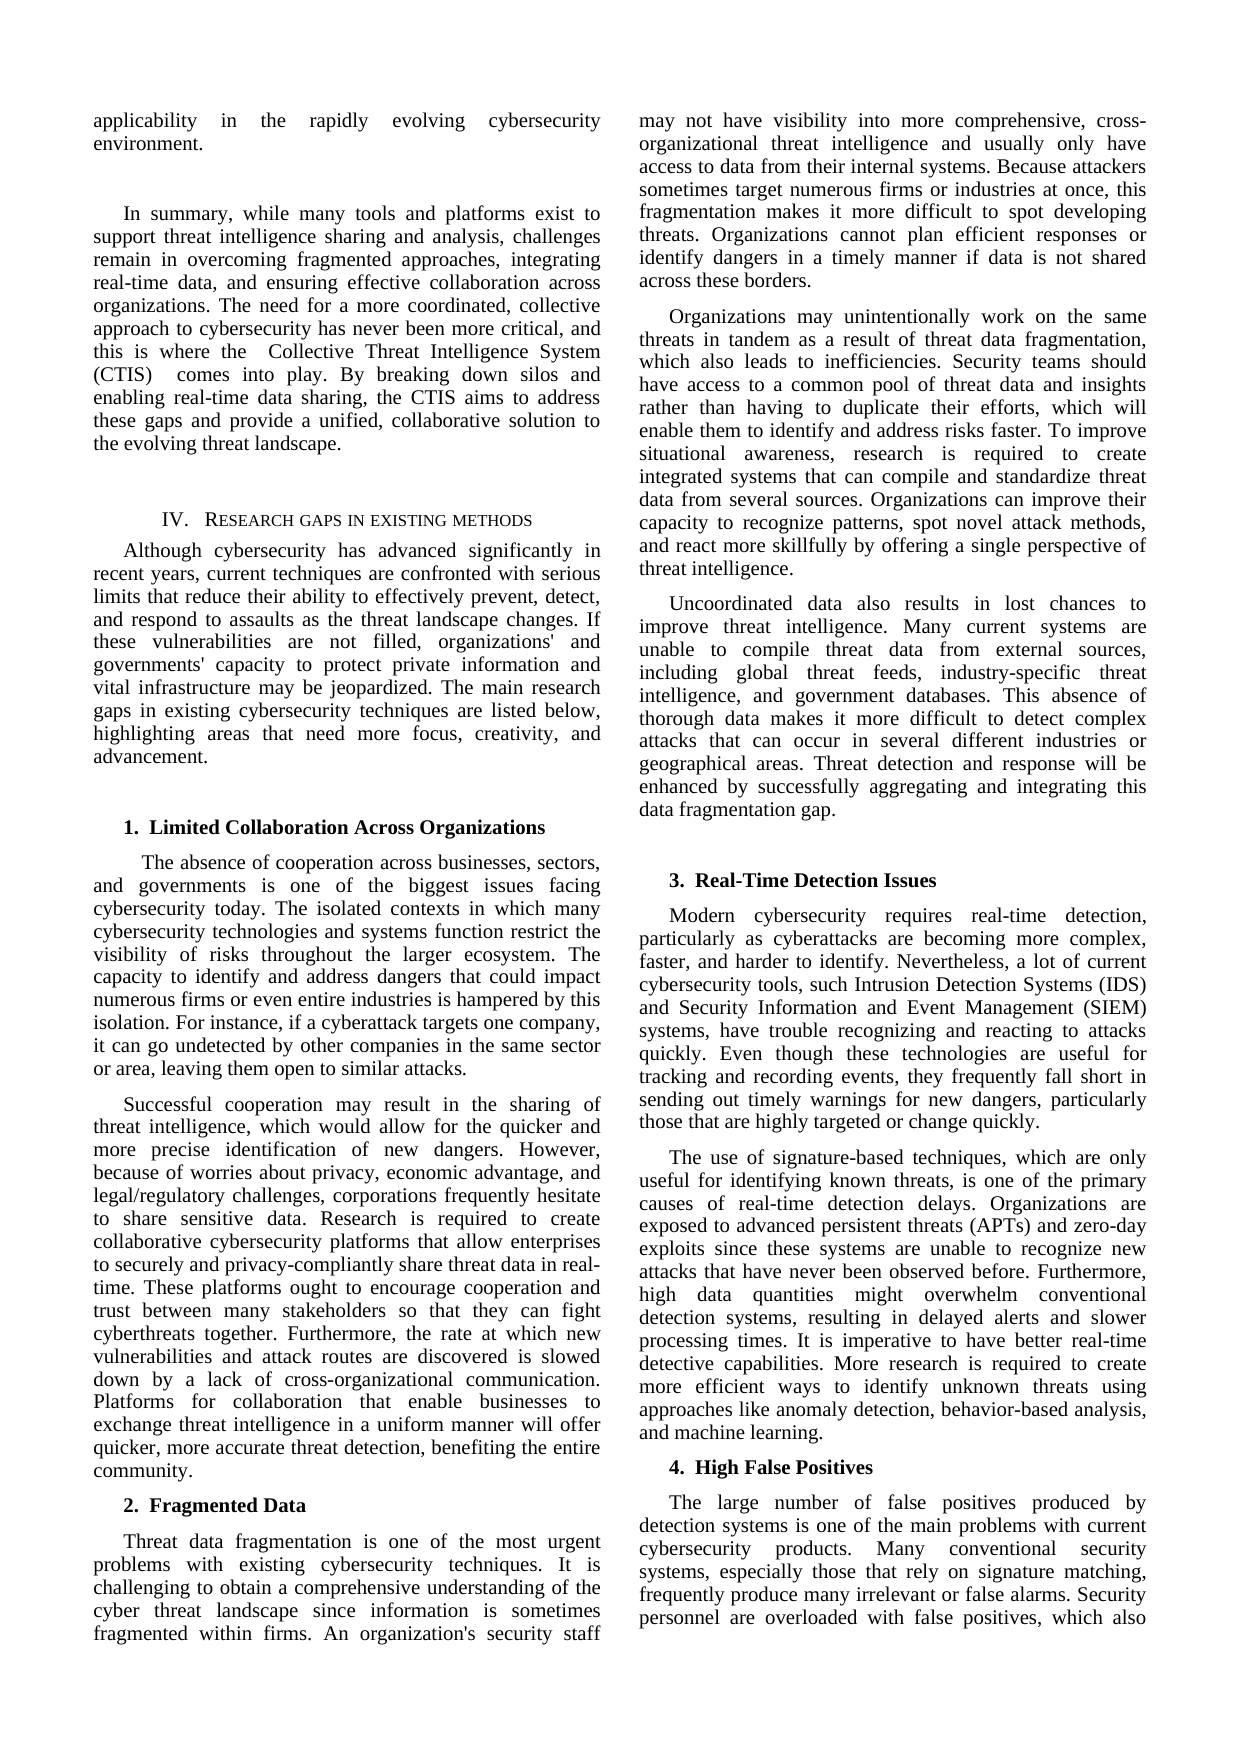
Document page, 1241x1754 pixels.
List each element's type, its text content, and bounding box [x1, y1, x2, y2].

text 1. Limited Collaboration Across Organizations [93, 816, 601, 839]
text 3. Real-Time Detection Issues [639, 869, 1147, 892]
text 4. High False Positives [639, 1456, 1147, 1479]
text The absence of cooperation across businesses, sectors, and governments is one of the biggest issues facing cybersecurity today. The isolated contexts in which many cybersecurity technologies and systems function restrict the visibility of risks throughout the larger ecosystem. The capacity to identify and address dangers that could impact numerous firms or even entire industries is hampered by this isolation. For instance, if a cyberattack targets one company, it can go undetected by other companies in the same sector or area, leaving them open to similar attacks. [93, 851, 601, 1080]
text Threat data fragmentation is one of the most urgent problems with existing cybersecurity techniques. It is challenging to obtain a comprehensive understanding of the cyber threat landscape since information is sometimes fragmented within firms. An organization's security staff may not have visibility into more comprehensive, cross-organizational threat intelligence and usually only have access to data from their internal systems. Because attackers sometimes target numerous firms or industries at once, this fragmentation makes it more difficult to spot developing threats. Organizations cannot plan efficient responses or identify dangers in a timely manner if data is not shared across these borders. [639, 109, 1147, 292]
subtitle Research gaps in existing methods [93, 507, 601, 531]
text Successful cooperation may result in the sharing of threat intelligence, which would allow for the quicker and more precise identification of new dangers. However, because of worries about privacy, economic advantage, and legal/regulatory challenges, corporations frequently hesitate to share sensitive data. Research is required to create collaborative cybersecurity platforms that allow enterprises to securely and privacy-compliantly share threat data in real-time. These platforms ought to encourage cooperation and trust between many stakeholders so that they can fight cyberthreats together. Furthermore, the rate at which new vulnerabilities and attack routes are discovered is slowed down by a lack of cross-organizational communication. Platforms for collaboration that enable businesses to exchange threat intelligence in a uniform manner will offer quicker, more accurate threat detection, benefiting the entire community. [93, 1093, 601, 1482]
text The use of signature-based techniques, which are only useful for identifying known threats, is one of the primary causes of real-time detection delays. Organizations are exposed to advanced persistent threats (APTs) and zero-day exploits since these systems are unable to recognize new attacks that have never been observed before. Furthermore, high data quantities might overwhelm conventional detection systems, resulting in delayed alerts and slower processing times. It is imperative to have better real-time detective capabilities. More research is required to create more efficient ways to identify unknown threats using approaches like anomaly detection, behavior-based analysis, and machine learning. [639, 1146, 1147, 1444]
text 2. Fragmented Data [93, 1495, 601, 1517]
text Uncoordinated data also results in lost chances to improve threat intelligence. Many current systems are unable to compile threat data from external sources, including global threat feeds, industry-specific threat intelligence, and government databases. This absence of thorough data makes it more difficult to detect complex attacks that can occur in several different industries or geographical areas. Threat detection and response will be enhanced by successfully aggregating and integrating this data fragmentation gap. [639, 592, 1147, 821]
text Organizations may unintentionally work on the same threats in tandem as a result of threat data fragmentation, which also leads to inefficiencies. Security teams should have access to a common pool of threat data and insights rather than having to duplicate their efforts, which will enable them to identify and address risks faster. To improve situational awareness, research is required to create integrated systems that can compile and standardize threat data from several sources. Organizations can improve their capacity to recognize patterns, spot novel attack methods, and react more skillfully by offering a single perspective of threat intelligence. [639, 305, 1147, 580]
text Threat data fragmentation is one of the most urgent problems with existing cybersecurity techniques. It is challenging to obtain a comprehensive understanding of the cyber threat landscape since information is sometimes fragmented within firms. An organization's security staff may not have visibility into more comprehensive, cross-organizational threat intelligence and usually only have access to data from their internal systems. Because attackers sometimes target numerous firms or industries at once, this fragmentation makes it more difficult to spot developing threats. Organizations cannot plan efficient responses or identify dangers in a timely manner if data is not shared across these borders. [93, 1530, 601, 1644]
text Although cybersecurity has advanced significantly in recent years, current techniques are confronted with serious limits that reduce their ability to effectively prevent, detect, and respond to assaults as the threat landscape changes. If these vulnerabilities are not filled, organizations' and governments' capacity to protect private information and vital infrastructure may be jeopardized. The main research gaps in existing cybersecurity techniques are listed below, highlighting areas that need more focus, creativity, and advancement. [93, 539, 601, 768]
text Modern cybersecurity requires real-time detection, particularly as cyberattacks are becoming more complex, faster, and harder to identify. Nevertheless, a lot of current cybersecurity tools, such Intrusion Detection Systems (IDS) and Security Information and Event Management (SIEM) systems, have trouble recognizing and reacting to attacks quickly. Even though these technologies are useful for tracking and recording events, they frequently fall short in sending out timely warnings for new dangers, particularly those that are highly targeted or change quickly. [639, 904, 1147, 1133]
text In summary, while many tools and platforms exist to support threat intelligence sharing and analysis, challenges remain in overcoming fragmented approaches, integrating real-time data, and ensuring effective collaboration across organizations. The need for a more coordinated, collective approach to cybersecurity has never been more critical, and this is where the Collective Threat Intelligence System (CTIS) comes into play. By breaking down silos and enabling real-time data sharing, the CTIS aims to address these gaps and provide a unified, collaborative solution to the evolving threat landscape. [93, 203, 601, 454]
